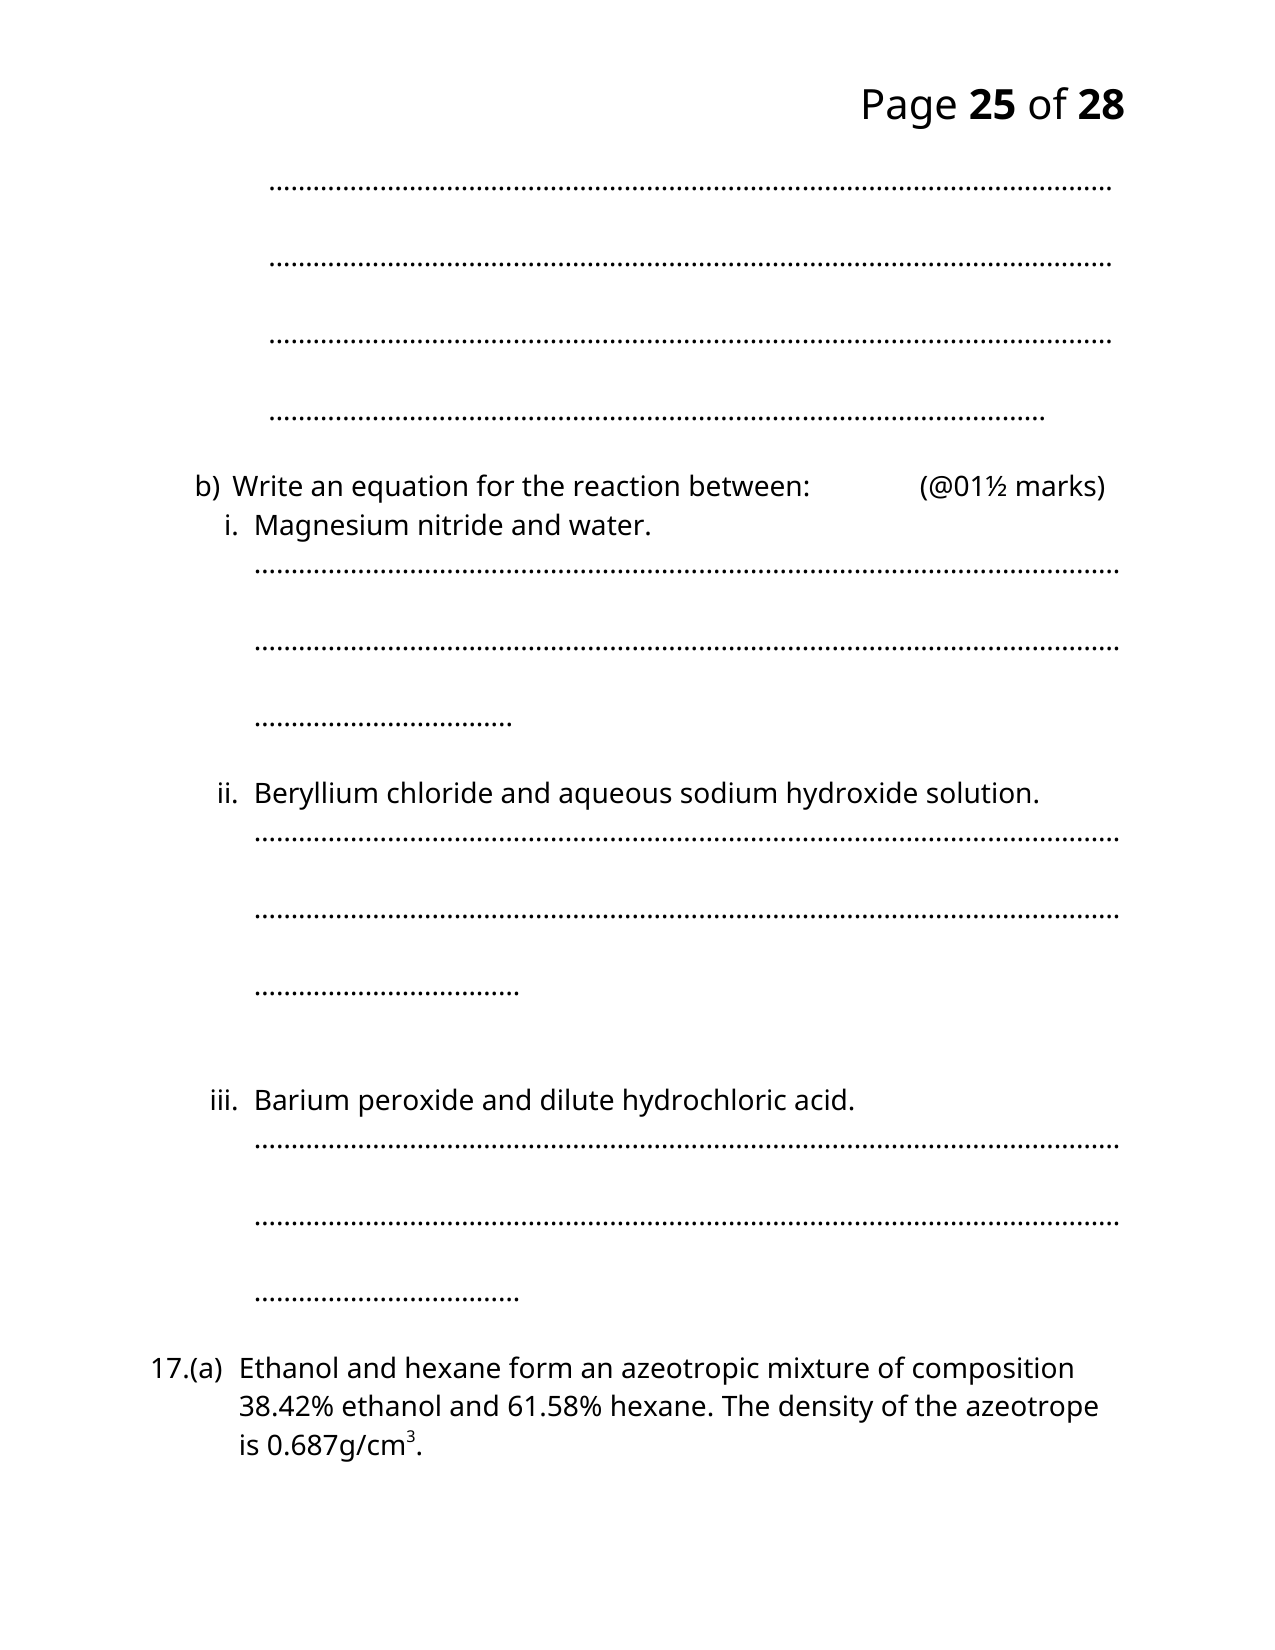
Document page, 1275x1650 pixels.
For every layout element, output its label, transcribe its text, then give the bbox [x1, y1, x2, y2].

list Magnesium nitride and water. [239, 505, 1125, 543]
list Beryllium chloride and aqueous sodium hydroxide solution. [239, 773, 1125, 811]
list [268, 160, 1125, 428]
list ……………………………………………………………………………………………………………………………………………………………………………………………………………………………………………… [253, 1118, 1125, 1310]
list Ethanol and hexane form an azeotropic mixture of composition 38.42% ethanol and 61.58% hexane. The density of the azeotrope is 0.687g/cm3. [150, 1348, 1125, 1463]
list Write an equation for the reaction between: (@01½ marks) [194, 466, 1125, 505]
list ……………………………………………………………………………………………………………………………………………………………………………………………………………………………………………… [253, 811, 1125, 1003]
list …………………………………………………………………………………………………………………………………………………………………………………………………………………………………………….. [253, 543, 1125, 735]
list Barium peroxide and dilute hydrochloric acid. [239, 1080, 1125, 1118]
